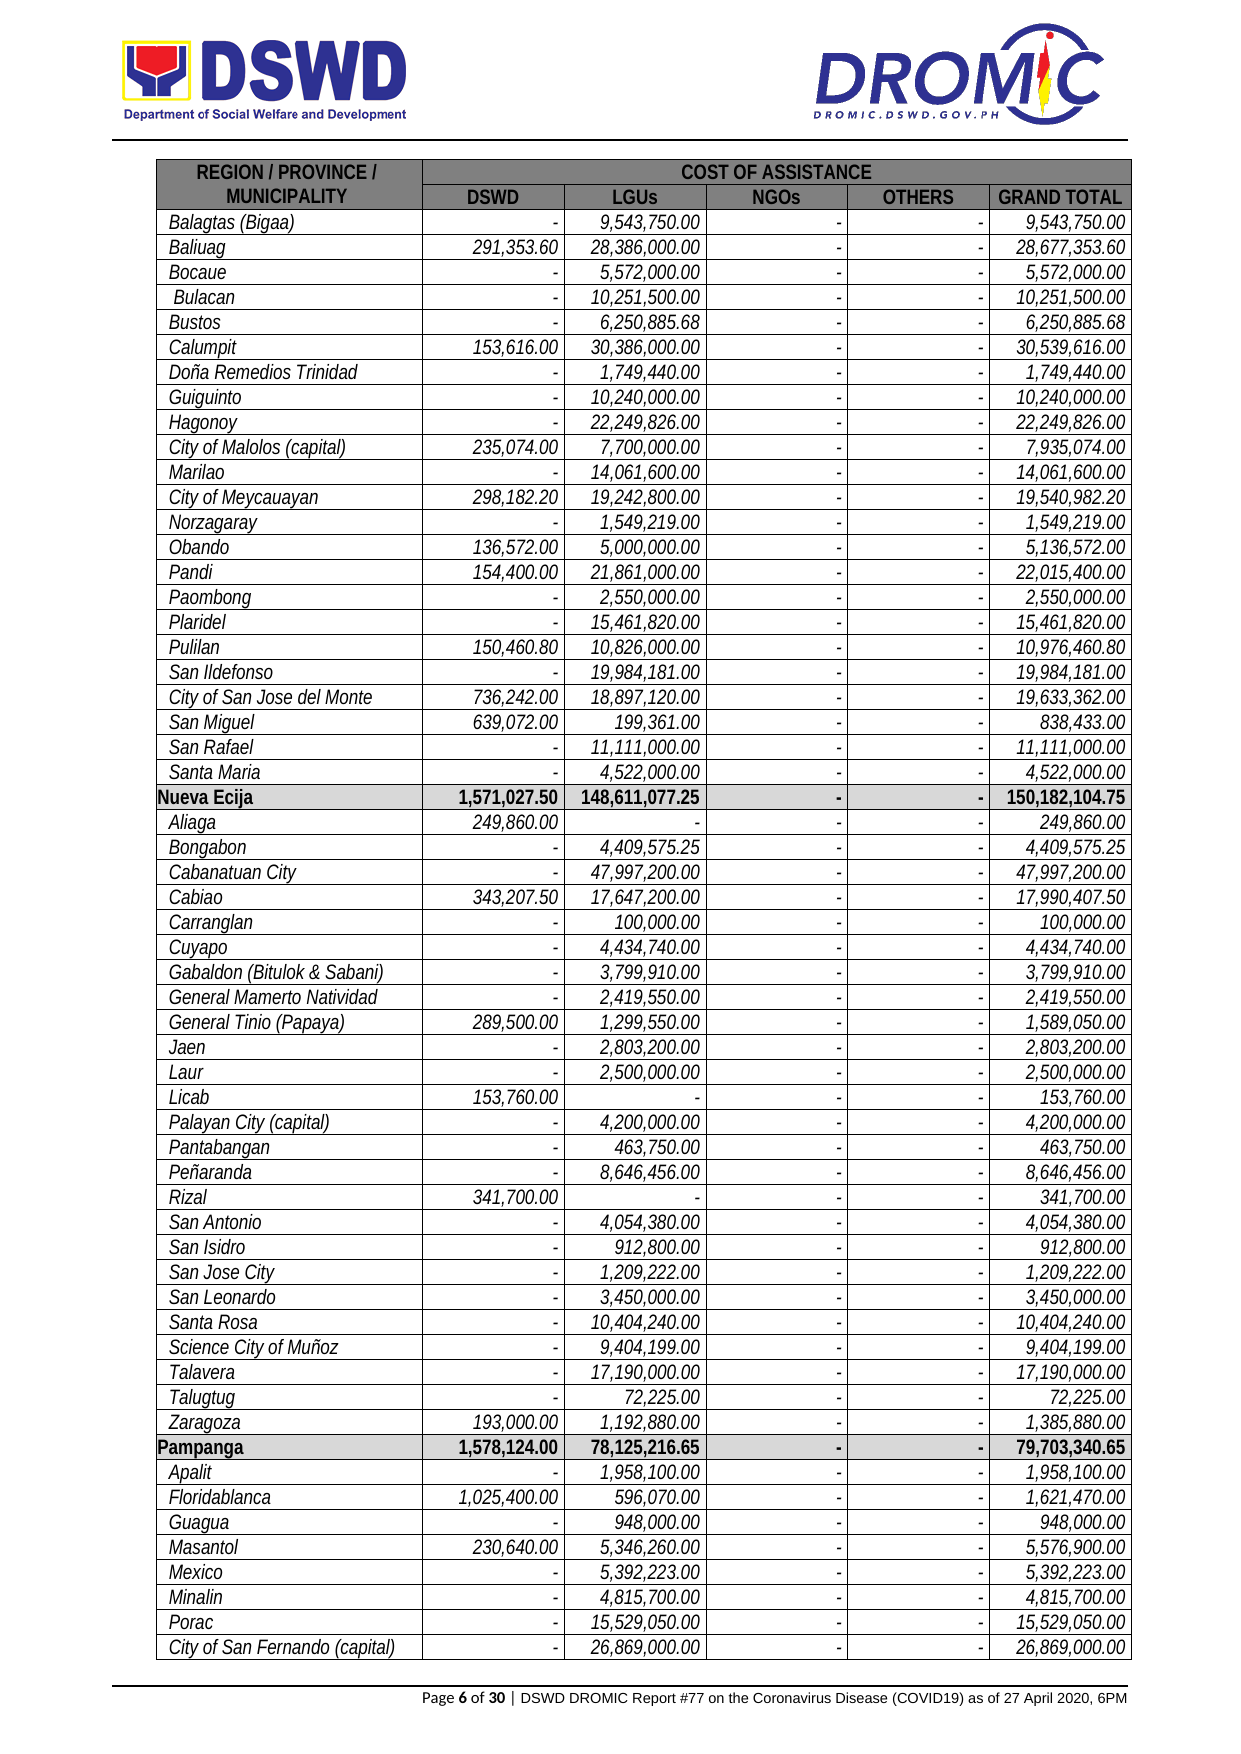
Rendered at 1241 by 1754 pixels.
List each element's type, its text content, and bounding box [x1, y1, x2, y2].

table_cell Guiguinto [168, 385, 422, 409]
table_cell - [707, 1210, 847, 1234]
table_cell - [423, 610, 564, 634]
table_cell [157, 1110, 168, 1134]
table_cell [157, 485, 168, 509]
table_cell 153,760.00 [990, 1085, 1131, 1109]
table_cell 5,572,000.00 [990, 260, 1131, 284]
table_cell Guagua [168, 1510, 422, 1534]
table_cell - [423, 460, 564, 484]
table_cell - [707, 1460, 847, 1484]
table_cell [157, 885, 168, 909]
table_cell [157, 935, 168, 959]
table_cell General Mamerto Natividad [168, 985, 422, 1009]
table_cell 2,500,000.00 [990, 1060, 1131, 1084]
table_cell Plaridel [168, 610, 422, 634]
table_cell - [707, 685, 847, 709]
table_cell - [707, 1085, 847, 1109]
table_cell Pulilan [168, 635, 422, 659]
table_cell 10,251,500.00 [990, 285, 1131, 309]
table_cell Pandi [168, 560, 422, 584]
table_cell San Leonardo [168, 1285, 422, 1309]
table_cell - [848, 1435, 989, 1459]
table_cell 1,209,222.00 [990, 1260, 1131, 1284]
table_cell - [707, 1535, 847, 1559]
table_cell - [707, 1635, 847, 1659]
table_cell 14,061,600.00 [565, 460, 706, 484]
table_cell 289,500.00 [423, 1010, 564, 1034]
table_cell City of San Fernando (capital) [168, 1635, 422, 1659]
table_cell Apalit [168, 1460, 422, 1484]
table_cell - [423, 210, 564, 234]
table_cell San Jose City [168, 1260, 422, 1284]
table_cell 79,703,340.65 [990, 1435, 1131, 1459]
table_cell - [848, 610, 989, 634]
table_cell - [707, 935, 847, 959]
table_cell - [423, 385, 564, 409]
table_cell - [707, 510, 847, 534]
table_cell 2,803,200.00 [990, 1035, 1131, 1059]
table_cell - [423, 1135, 564, 1159]
table_cell - [707, 760, 847, 784]
table_cell - [848, 235, 989, 259]
table_cell - [707, 360, 847, 384]
table_cell 5,392,223.00 [990, 1560, 1131, 1584]
table_cell - [707, 1610, 847, 1634]
table_cell [157, 635, 168, 659]
table_cell - [707, 635, 847, 659]
table_cell 298,182.20 [423, 485, 564, 509]
table_cell - [423, 1460, 564, 1484]
table_cell Zaragoza [168, 1410, 422, 1434]
table_cell - [848, 1010, 989, 1034]
table_cell 9,404,199.00 [990, 1335, 1131, 1359]
table_cell - [848, 1610, 989, 1634]
table_cell - [848, 1160, 989, 1184]
table_cell - [848, 460, 989, 484]
table_cell - [707, 860, 847, 884]
table_cell Cuyapo [168, 935, 422, 959]
table_cell [157, 735, 168, 759]
table_cell - [707, 1310, 847, 1334]
table_cell 22,249,826.00 [990, 410, 1131, 434]
table_cell 912,800.00 [565, 1235, 706, 1259]
table_cell - [848, 1460, 989, 1484]
table_cell Santa Maria [168, 760, 422, 784]
table_cell - [423, 835, 564, 859]
table_cell Peñaranda [168, 1160, 422, 1184]
table_cell - [707, 210, 847, 234]
table_cell [157, 1410, 168, 1434]
table_cell - [423, 910, 564, 934]
table_cell [157, 1385, 168, 1409]
table_cell - [423, 285, 564, 309]
table_cell Minalin [168, 1585, 422, 1609]
table_cell - [848, 1285, 989, 1309]
table_cell 4,409,575.25 [990, 835, 1131, 859]
table_cell 72,225.00 [565, 1385, 706, 1409]
table_cell - [707, 435, 847, 459]
table_cell 22,015,400.00 [990, 560, 1131, 584]
table_cell - [848, 985, 989, 1009]
table_cell - [848, 1210, 989, 1234]
table_cell San Ildefonso [168, 660, 422, 684]
table_cell City of Malolos (capital) [168, 435, 422, 459]
table_cell 19,984,181.00 [565, 660, 706, 684]
table_cell [157, 1485, 168, 1509]
table_cell - [423, 1060, 564, 1084]
table_cell [157, 335, 168, 359]
table_cell - [848, 1085, 989, 1109]
table_cell 17,190,000.00 [565, 1360, 706, 1384]
table_cell - [848, 1235, 989, 1259]
table_cell City of Meycauayan [168, 485, 422, 509]
table_cell Pantabangan [168, 1135, 422, 1159]
table_cell [157, 560, 168, 584]
table_cell 1,749,440.00 [565, 360, 706, 384]
table_cell [157, 260, 168, 284]
table_cell 28,386,000.00 [565, 235, 706, 259]
table_cell - [848, 1110, 989, 1134]
table_cell - [423, 660, 564, 684]
table_cell [157, 1085, 168, 1109]
table_cell 5,572,000.00 [565, 260, 706, 284]
table_cell 150,182,104.75 [990, 785, 1131, 809]
table_cell [157, 535, 168, 559]
table_cell - [848, 335, 989, 359]
table_cell 10,251,500.00 [565, 285, 706, 309]
table_cell - [707, 1235, 847, 1259]
picture [781, 23, 1133, 125]
table_cell - [848, 1510, 989, 1534]
table_cell [157, 1635, 168, 1659]
table_cell 17,647,200.00 [565, 885, 706, 909]
table_cell Paombong [168, 585, 422, 609]
table_cell - [423, 1585, 564, 1609]
table_cell 249,860.00 [990, 810, 1131, 834]
table_cell 6,250,885.68 [565, 310, 706, 334]
table_cell - [423, 1310, 564, 1334]
table_cell [157, 1510, 168, 1534]
table_cell - [848, 410, 989, 434]
table_cell 3,450,000.00 [990, 1285, 1131, 1309]
table_cell Doña Remedios Trinidad [168, 360, 422, 384]
table_cell Bulacan [168, 285, 422, 309]
table_cell 2,550,000.00 [990, 585, 1131, 609]
table_cell - [423, 1110, 564, 1134]
table_cell 230,640.00 [423, 1535, 564, 1559]
table_cell - [848, 385, 989, 409]
table_cell 15,529,050.00 [565, 1610, 706, 1634]
table_cell - [423, 360, 564, 384]
table_cell [157, 435, 168, 459]
table_cell - [707, 735, 847, 759]
table_cell - [707, 1560, 847, 1584]
table_cell - [707, 260, 847, 284]
table_cell 1,209,222.00 [565, 1260, 706, 1284]
table_cell - [707, 910, 847, 934]
table_cell 8,646,456.00 [990, 1160, 1131, 1184]
table_cell Bustos [168, 310, 422, 334]
table_cell [157, 810, 168, 834]
table_cell 10,240,000.00 [565, 385, 706, 409]
table_cell 72,225.00 [990, 1385, 1131, 1409]
table_cell - [707, 460, 847, 484]
table_cell - [848, 635, 989, 659]
table_cell [157, 585, 168, 609]
table_cell 736,242.00 [423, 685, 564, 709]
table_cell - [848, 1635, 989, 1659]
table_cell 1,578,124.00 [423, 1435, 564, 1459]
table_cell 10,404,240.00 [990, 1310, 1131, 1334]
table_cell [157, 985, 168, 1009]
table_cell OTHERS [848, 185, 989, 209]
table_cell [157, 285, 168, 309]
table_cell Hagonoy [168, 410, 422, 434]
table_cell - [848, 360, 989, 384]
table_cell - [565, 810, 706, 834]
table_cell - [707, 1585, 847, 1609]
table_cell San Rafael [168, 735, 422, 759]
table_cell 4,054,380.00 [990, 1210, 1131, 1234]
table_cell 2,803,200.00 [565, 1035, 706, 1059]
table_cell 1,549,219.00 [565, 510, 706, 534]
table_cell - [423, 1160, 564, 1184]
table_cell 4,522,000.00 [565, 760, 706, 784]
table_cell 3,799,910.00 [990, 960, 1131, 984]
table_cell [157, 860, 168, 884]
table_cell Licab [168, 1085, 422, 1109]
table_cell - [848, 1135, 989, 1159]
table_cell [157, 1260, 168, 1284]
table_cell - [423, 1360, 564, 1384]
table_cell - [707, 1335, 847, 1359]
table_cell [157, 1360, 168, 1384]
table_cell - [848, 285, 989, 309]
table_cell - [707, 1385, 847, 1409]
table_cell 4,434,740.00 [990, 935, 1131, 959]
table_cell - [423, 1285, 564, 1309]
table_cell 5,346,260.00 [565, 1535, 706, 1559]
table_cell - [707, 535, 847, 559]
table_cell Pampanga [157, 1435, 422, 1459]
table_cell 30,386,000.00 [565, 335, 706, 359]
table_cell - [848, 1035, 989, 1059]
table_cell - [423, 1210, 564, 1234]
table_cell Norzagaray [168, 510, 422, 534]
table_cell 11,111,000.00 [990, 735, 1131, 759]
table_cell 948,000.00 [990, 1510, 1131, 1534]
table_cell [157, 835, 168, 859]
table_cell 17,190,000.00 [990, 1360, 1131, 1384]
table_cell - [423, 310, 564, 334]
table_cell - [848, 860, 989, 884]
table_cell 10,976,460.80 [990, 635, 1131, 659]
table_cell - [423, 1510, 564, 1534]
table_cell [157, 1560, 168, 1584]
table_cell 4,409,575.25 [565, 835, 706, 859]
table_cell - [707, 1160, 847, 1184]
table_cell 15,461,820.00 [990, 610, 1131, 634]
table_cell - [707, 885, 847, 909]
table_cell 7,700,000.00 [565, 435, 706, 459]
table_cell 11,111,000.00 [565, 735, 706, 759]
table_cell - [707, 1185, 847, 1209]
table_cell 1,621,470.00 [990, 1485, 1131, 1509]
table_cell 1,025,400.00 [423, 1485, 564, 1509]
table_cell 6,250,885.68 [990, 310, 1131, 334]
table_cell 838,433.00 [990, 710, 1131, 734]
table_cell 136,572.00 [423, 535, 564, 559]
table_cell 2,550,000.00 [565, 585, 706, 609]
table_cell 17,990,407.50 [990, 885, 1131, 909]
table_cell - [707, 1110, 847, 1134]
table_cell 47,997,200.00 [565, 860, 706, 884]
table_cell - [848, 660, 989, 684]
table_cell - [707, 410, 847, 434]
table_cell - [707, 710, 847, 734]
table_cell - [848, 435, 989, 459]
table_cell 1,749,440.00 [990, 360, 1131, 384]
table_cell - [848, 810, 989, 834]
table_cell 199,361.00 [565, 710, 706, 734]
table_cell - [848, 735, 989, 759]
table_cell Balagtas (Bigaa) [168, 210, 422, 234]
table_cell [157, 1035, 168, 1059]
table_cell 639,072.00 [423, 710, 564, 734]
table_cell Talavera [168, 1360, 422, 1384]
table_cell 3,799,910.00 [565, 960, 706, 984]
table_cell LGUs [565, 185, 706, 209]
table_cell - [707, 785, 847, 809]
table_cell [157, 685, 168, 709]
table_cell [157, 210, 168, 234]
table_cell 9,404,199.00 [565, 1335, 706, 1359]
table_cell 1,385,880.00 [990, 1410, 1131, 1434]
table_cell Mexico [168, 1560, 422, 1584]
table_cell 5,000,000.00 [565, 535, 706, 559]
table_cell Cabanatuan City [168, 860, 422, 884]
table_cell 2,419,550.00 [565, 985, 706, 1009]
table_cell [157, 610, 168, 634]
table_cell - [848, 485, 989, 509]
table_cell 948,000.00 [565, 1510, 706, 1534]
table_cell - [707, 235, 847, 259]
table_cell 153,616.00 [423, 335, 564, 359]
table_cell 18,897,120.00 [565, 685, 706, 709]
table_cell Santa Rosa [168, 1310, 422, 1334]
table_cell - [707, 1285, 847, 1309]
table_cell - [423, 1260, 564, 1284]
table_cell - [848, 785, 989, 809]
table_cell 78,125,216.65 [565, 1435, 706, 1459]
table_cell - [848, 1585, 989, 1609]
table_cell 1,958,100.00 [565, 1460, 706, 1484]
picture [112, 37, 417, 125]
table_cell 150,460.80 [423, 635, 564, 659]
table_cell San Isidro [168, 1235, 422, 1259]
table_cell 1,299,550.00 [565, 1010, 706, 1034]
table_cell 8,646,456.00 [565, 1160, 706, 1184]
table_cell - [707, 1260, 847, 1284]
table_cell - [423, 260, 564, 284]
table_cell 26,869,000.00 [990, 1635, 1131, 1659]
table_cell 100,000.00 [565, 910, 706, 934]
table_cell - [423, 510, 564, 534]
table_cell [157, 910, 168, 934]
table_cell Aliaga [168, 810, 422, 834]
table_cell [157, 760, 168, 784]
table_cell Cabiao [168, 885, 422, 909]
table_cell 19,984,181.00 [990, 660, 1131, 684]
table_cell - [848, 1185, 989, 1209]
table_cell [157, 1585, 168, 1609]
table_cell - [707, 660, 847, 684]
table_cell [157, 1285, 168, 1309]
table_cell 5,136,572.00 [990, 535, 1131, 559]
table_cell - [848, 585, 989, 609]
table_cell 3,450,000.00 [565, 1285, 706, 1309]
table_cell - [848, 885, 989, 909]
table_cell Jaen [168, 1035, 422, 1059]
table_cell 4,054,380.00 [565, 1210, 706, 1234]
table_cell 10,826,000.00 [565, 635, 706, 659]
table_cell [157, 1610, 168, 1634]
table_cell 5,576,900.00 [990, 1535, 1131, 1559]
table_cell 235,074.00 [423, 435, 564, 459]
table_cell - [848, 960, 989, 984]
table_cell - [565, 1185, 706, 1209]
table_cell San Miguel [168, 710, 422, 734]
table_cell 9,543,750.00 [990, 210, 1131, 234]
table_cell - [707, 1485, 847, 1509]
table_cell 1,589,050.00 [990, 1010, 1131, 1034]
table_cell 15,461,820.00 [565, 610, 706, 634]
table_cell [157, 960, 168, 984]
table_cell 100,000.00 [990, 910, 1131, 934]
table_cell - [423, 1235, 564, 1259]
table_cell - [423, 585, 564, 609]
table_cell - [423, 1035, 564, 1059]
table_cell 912,800.00 [990, 1235, 1131, 1259]
table_cell - [707, 835, 847, 859]
table_cell GRAND TOTAL [990, 185, 1131, 209]
table_cell - [848, 685, 989, 709]
table_cell 19,242,800.00 [565, 485, 706, 509]
table_cell - [848, 910, 989, 934]
table_cell 14,061,600.00 [990, 460, 1131, 484]
table_cell - [848, 1560, 989, 1584]
table_cell 4,815,700.00 [990, 1585, 1131, 1609]
table_cell - [707, 1360, 847, 1384]
table_cell - [848, 560, 989, 584]
table_cell Carranglan [168, 910, 422, 934]
table_cell - [848, 1335, 989, 1359]
table_cell - [848, 1535, 989, 1559]
table_cell 596,070.00 [565, 1485, 706, 1509]
table_cell [157, 310, 168, 334]
table_cell - [707, 1035, 847, 1059]
table_cell 4,200,000.00 [565, 1110, 706, 1134]
table_cell - [707, 810, 847, 834]
table_cell 7,935,074.00 [990, 435, 1131, 459]
table_cell 28,677,353.60 [990, 235, 1131, 259]
table_cell - [423, 735, 564, 759]
table_cell NGOs [707, 185, 847, 209]
table_cell 343,207.50 [423, 885, 564, 909]
table_cell - [848, 260, 989, 284]
table_cell 1,958,100.00 [990, 1460, 1131, 1484]
table_cell 2,419,550.00 [990, 985, 1131, 1009]
table_cell 249,860.00 [423, 810, 564, 834]
table_cell [157, 1135, 168, 1159]
table_cell 4,522,000.00 [990, 760, 1131, 784]
table_cell [157, 510, 168, 534]
table_cell [157, 1310, 168, 1334]
table_cell - [707, 310, 847, 334]
table_cell 4,815,700.00 [565, 1585, 706, 1609]
table_cell [157, 1185, 168, 1209]
table_cell - [848, 835, 989, 859]
table_cell - [707, 385, 847, 409]
table_cell 153,760.00 [423, 1085, 564, 1109]
table_cell - [565, 1085, 706, 1109]
table_cell Gabaldon (Bitulok & Sabani) [168, 960, 422, 984]
table_cell 19,633,362.00 [990, 685, 1131, 709]
table_cell - [848, 210, 989, 234]
table_cell Laur [168, 1060, 422, 1084]
table_cell - [848, 510, 989, 534]
table_cell [157, 1010, 168, 1034]
table_cell - [707, 335, 847, 359]
table_cell Bongabon [168, 835, 422, 859]
table_cell [157, 235, 168, 259]
table_cell - [707, 485, 847, 509]
table_cell Calumpit [168, 335, 422, 359]
table_cell 15,529,050.00 [990, 1610, 1131, 1634]
table_cell - [848, 1060, 989, 1084]
table_cell Science City of Muñoz [168, 1335, 422, 1359]
table_cell [157, 660, 168, 684]
table_cell 463,750.00 [990, 1135, 1131, 1159]
table_cell DSWD [423, 185, 564, 209]
table_cell Masantol [168, 1535, 422, 1559]
table_cell - [848, 1385, 989, 1409]
table_cell 463,750.00 [565, 1135, 706, 1159]
table_cell - [423, 760, 564, 784]
table_cell Obando [168, 535, 422, 559]
table_cell - [423, 1560, 564, 1584]
table_header REGION / PROVINCE / MUNICIPALITY [157, 160, 422, 209]
table_cell 9,543,750.00 [565, 210, 706, 234]
table_cell Porac [168, 1610, 422, 1634]
table_header COST OF ASSISTANCE [423, 160, 1131, 184]
table_cell 2,500,000.00 [565, 1060, 706, 1084]
table_cell - [423, 410, 564, 434]
table_cell Bocaue [168, 260, 422, 284]
table_cell - [423, 935, 564, 959]
table_cell - [707, 285, 847, 309]
table_cell - [423, 1335, 564, 1359]
table_cell - [707, 1510, 847, 1534]
table_cell - [848, 935, 989, 959]
table_cell 47,997,200.00 [990, 860, 1131, 884]
table_cell - [423, 1385, 564, 1409]
table_cell 21,861,000.00 [565, 560, 706, 584]
table_cell - [707, 960, 847, 984]
table_cell - [707, 1010, 847, 1034]
table_cell - [707, 1135, 847, 1159]
table_cell - [707, 610, 847, 634]
table_cell - [848, 1260, 989, 1284]
table_cell Palayan City (capital) [168, 1110, 422, 1134]
table_cell - [848, 1310, 989, 1334]
table_cell - [848, 1410, 989, 1434]
table_cell - [707, 585, 847, 609]
table_cell 341,700.00 [990, 1185, 1131, 1209]
table_cell 148,611,077.25 [565, 785, 706, 809]
table_cell [157, 410, 168, 434]
table_cell 291,353.60 [423, 235, 564, 259]
table_cell Baliuag [168, 235, 422, 259]
table_cell - [423, 1610, 564, 1634]
table_cell 4,434,740.00 [565, 935, 706, 959]
table_cell [157, 710, 168, 734]
table_cell [157, 1160, 168, 1184]
table_cell San Antonio [168, 1210, 422, 1234]
table_cell 341,700.00 [423, 1185, 564, 1209]
table_cell - [848, 1360, 989, 1384]
table_cell [157, 1535, 168, 1559]
table_cell 10,240,000.00 [990, 385, 1131, 409]
table_cell 193,000.00 [423, 1410, 564, 1434]
table_cell 19,540,982.20 [990, 485, 1131, 509]
table_cell - [423, 960, 564, 984]
table_cell - [423, 860, 564, 884]
table_cell - [848, 310, 989, 334]
table_cell 30,539,616.00 [990, 335, 1131, 359]
table_cell - [423, 985, 564, 1009]
table_cell [157, 460, 168, 484]
table_cell - [707, 560, 847, 584]
table_cell 5,392,223.00 [565, 1560, 706, 1584]
table_cell [157, 1235, 168, 1259]
table_cell - [423, 1635, 564, 1659]
table_cell 154,400.00 [423, 560, 564, 584]
table_cell 22,249,826.00 [565, 410, 706, 434]
table_cell - [707, 1060, 847, 1084]
table_cell Nueva Ecija [157, 785, 422, 809]
table_cell - [848, 710, 989, 734]
table_cell [157, 1060, 168, 1084]
table_cell [157, 1210, 168, 1234]
table_cell 1,571,027.50 [423, 785, 564, 809]
table_cell General Tinio (Papaya) [168, 1010, 422, 1034]
table_cell 4,200,000.00 [990, 1110, 1131, 1134]
table_cell Marilao [168, 460, 422, 484]
table_cell 26,869,000.00 [565, 1635, 706, 1659]
table_cell - [707, 985, 847, 1009]
table_cell Rizal [168, 1185, 422, 1209]
table_cell [157, 360, 168, 384]
table_cell [157, 1460, 168, 1484]
table_cell - [707, 1435, 847, 1459]
table_cell 10,404,240.00 [565, 1310, 706, 1334]
table_cell 1,549,219.00 [990, 510, 1131, 534]
table_cell [157, 1335, 168, 1359]
table_cell [157, 385, 168, 409]
table_cell Talugtug [168, 1385, 422, 1409]
table_cell 1,192,880.00 [565, 1410, 706, 1434]
table_cell - [707, 1410, 847, 1434]
table_cell Floridablanca [168, 1485, 422, 1509]
table_cell City of San Jose del Monte [168, 685, 422, 709]
table_cell - [848, 535, 989, 559]
table_cell - [848, 760, 989, 784]
table_cell - [848, 1485, 989, 1509]
